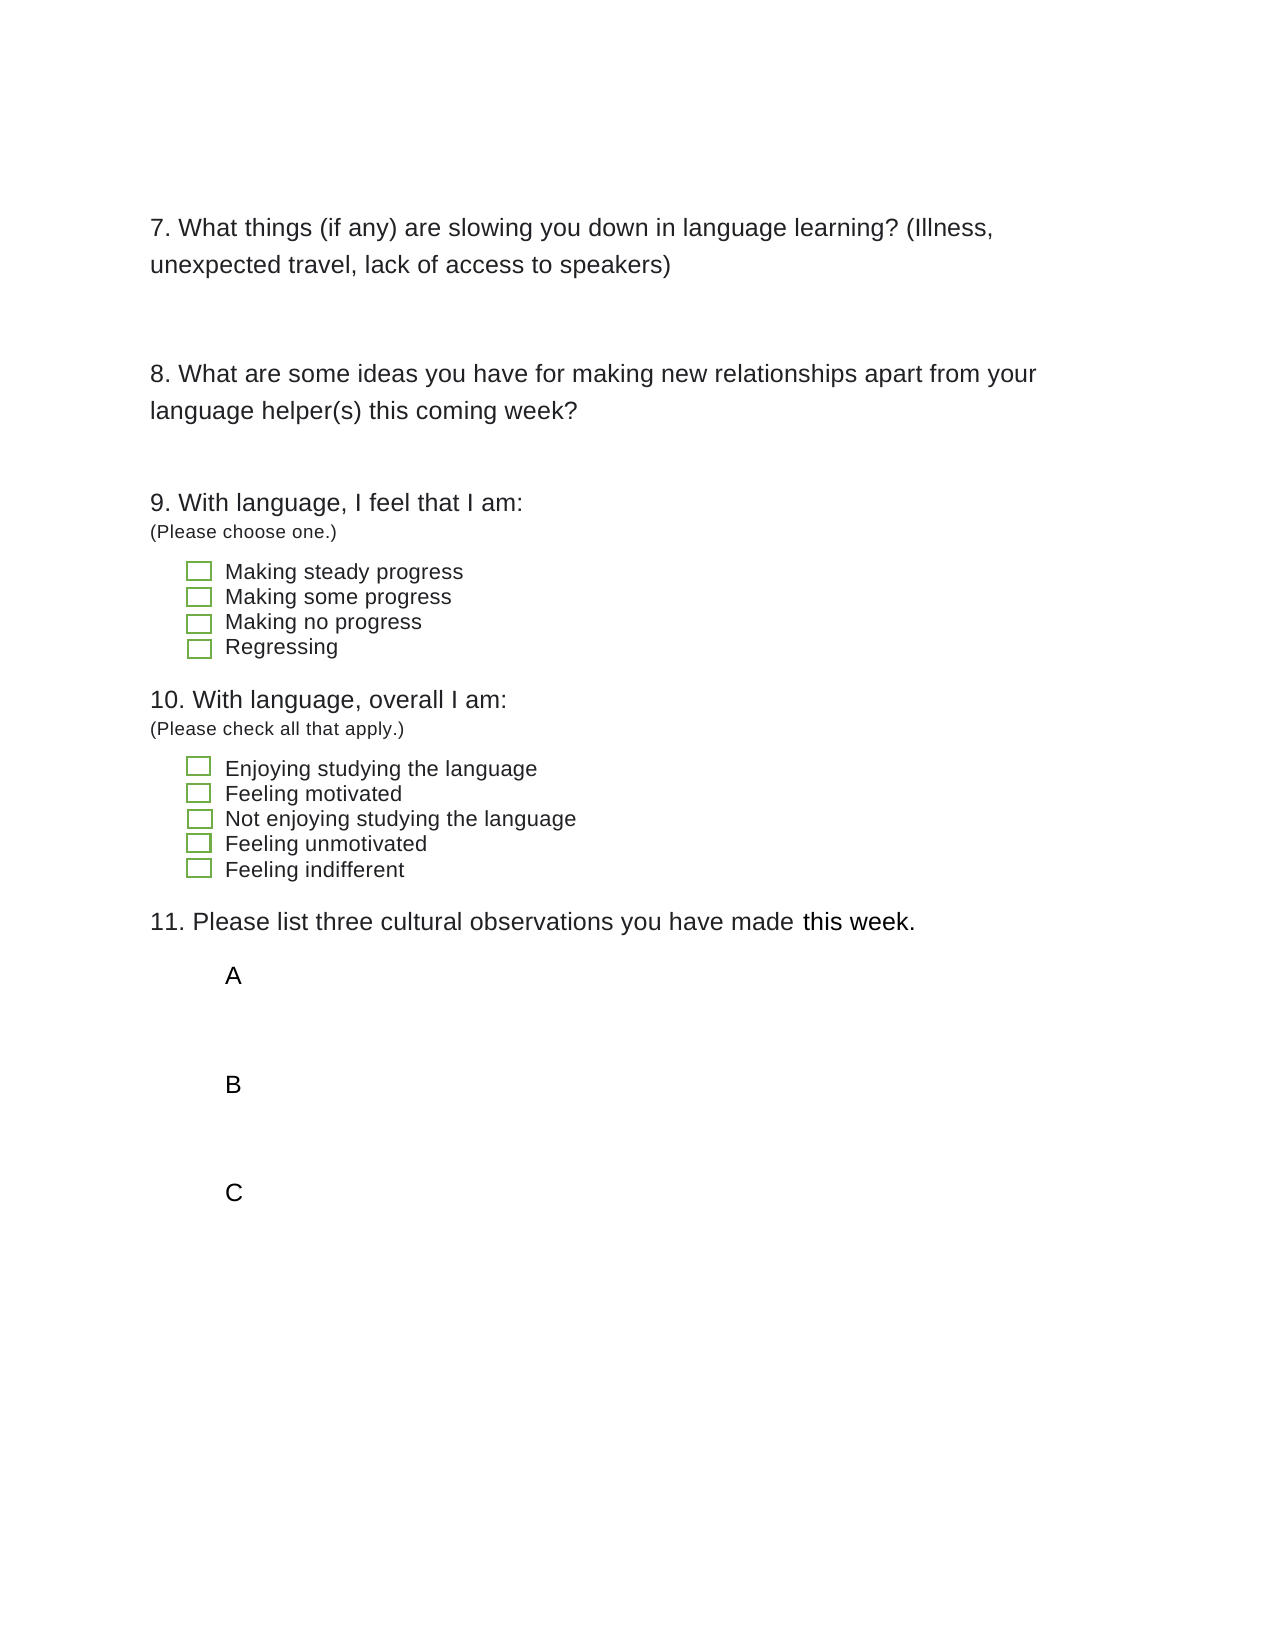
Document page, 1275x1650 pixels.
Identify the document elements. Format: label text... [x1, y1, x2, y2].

text 11. Please list three cultural observations you have made this week. [150, 898, 1125, 936]
text (Please check all that apply.) [150, 714, 1125, 739]
text Making no progress [225, 609, 1125, 634]
text B [225, 1061, 1125, 1098]
text Feeling indifferent [225, 856, 1125, 882]
text Not enjoying studying the language [225, 806, 1125, 831]
text Making some progress [225, 584, 1125, 609]
text 7. What things (if any) are slowing you down in language learning? (Illness, unexpected travel, lack of access to speakers) [150, 204, 1125, 279]
text Feeling motivated [225, 781, 1125, 806]
text 8. What are some ideas you have for making new relationships apart from your language helper(s) this coming week? [150, 350, 1125, 425]
text C [225, 1169, 1125, 1207]
text Enjoying studying the language [225, 756, 1125, 781]
text A [225, 952, 1125, 990]
text Making steady progress [225, 559, 1125, 584]
text Feeling unmotivated [225, 831, 1125, 856]
text 9. With language, I feel that I am: [150, 479, 1125, 517]
text Regressing [225, 634, 1125, 659]
text 10. With language, overall I am: [150, 676, 1125, 714]
text (Please choose one.) [150, 517, 1125, 542]
